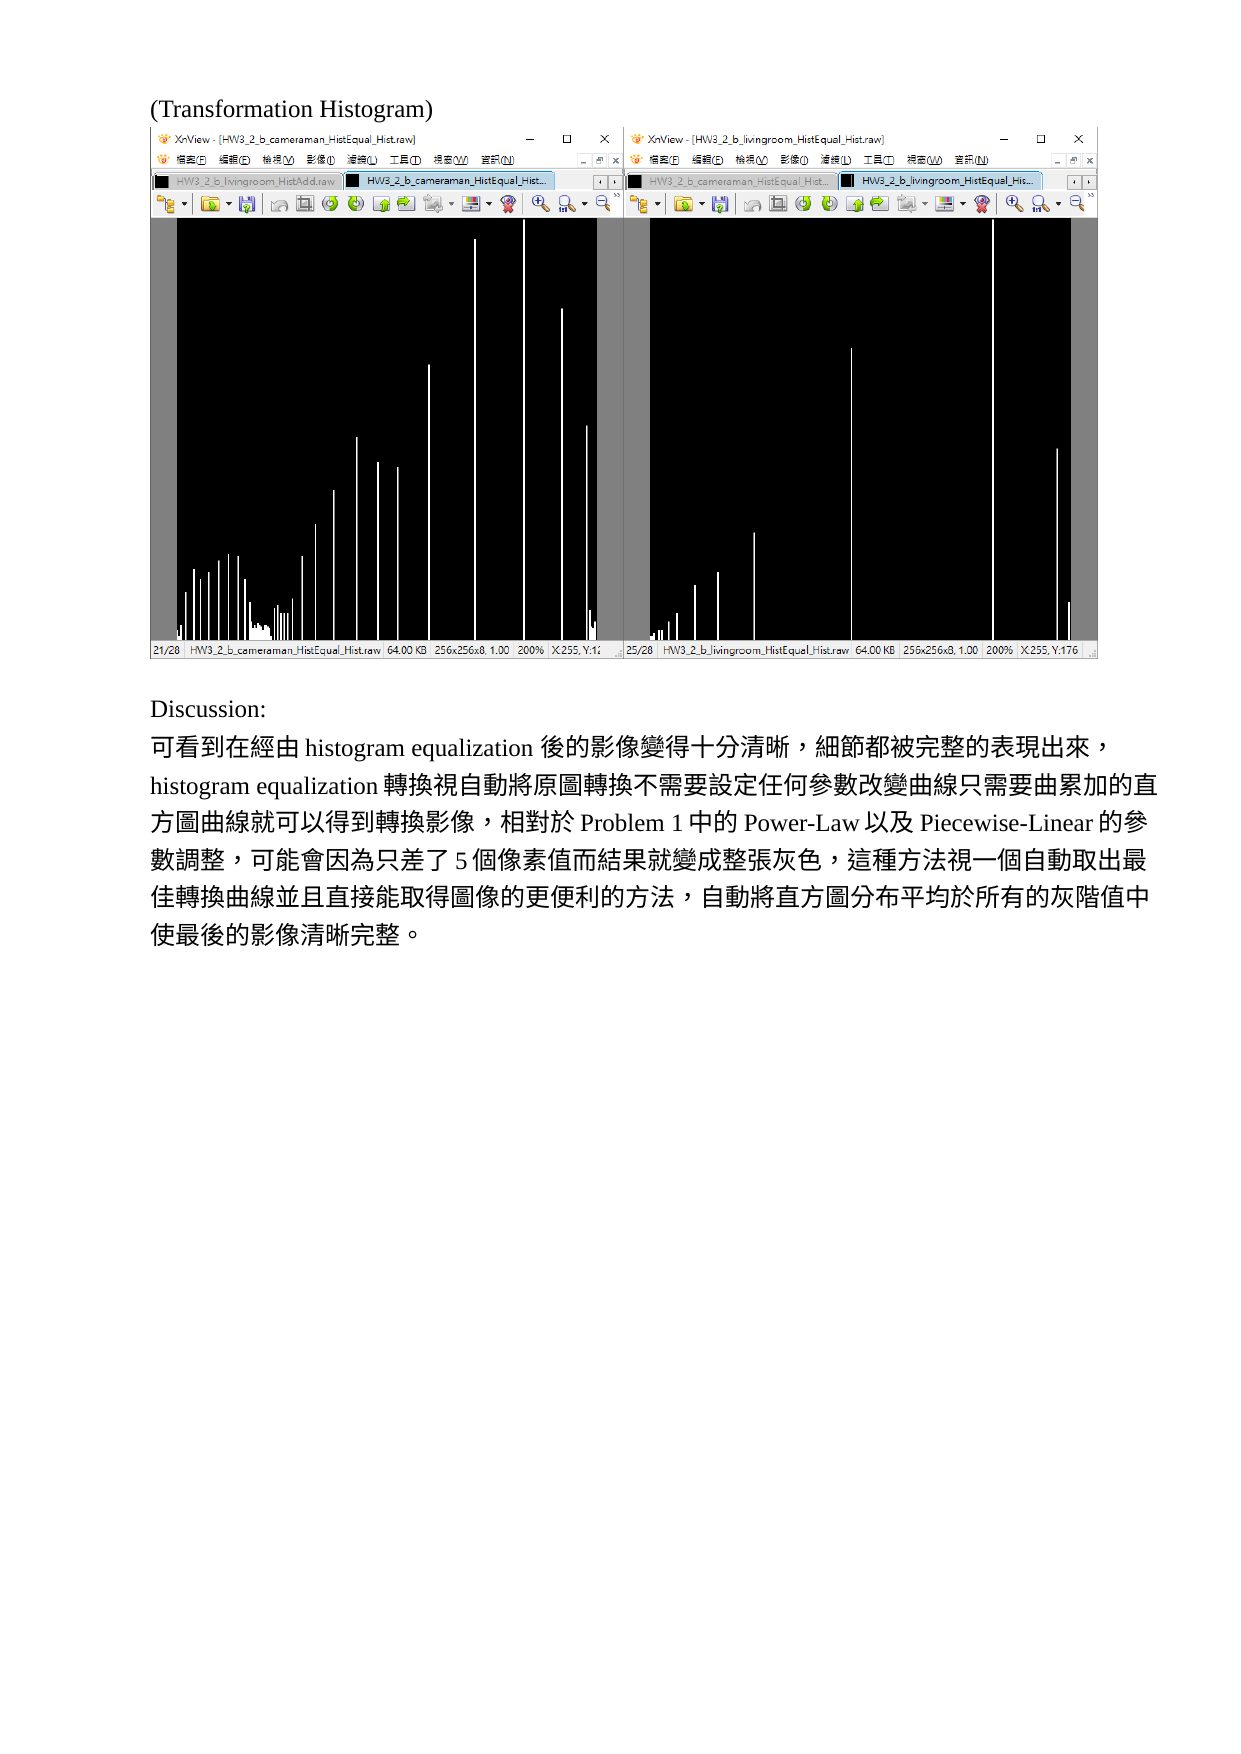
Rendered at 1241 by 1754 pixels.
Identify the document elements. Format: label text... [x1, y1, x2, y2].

list (Transformation Histogram) [150, 89, 1165, 127]
list 可看到在經由histogram equalization 後的影像變得十分清晰，細節都被完整的表現出來，histogram equalization轉換視自動將原圖轉換不需要設定任何參數改變曲線只需要曲累加的直方圖曲線就可以得到轉換影像，相對於Problem 1中的Power-Law以及Piecewise-Linear的參數調整，可能會因為只差了5個像素值而結果就變成整張灰色，這種方法視一個自動取出最佳轉換曲線並且直接能取得圖像的更便利的方法，自動將直方圖分布平均於所有的灰階值中使最後的影像清晰完整。 [150, 727, 1165, 952]
picture [150, 127, 1098, 659]
list Discussion: [150, 689, 1165, 727]
